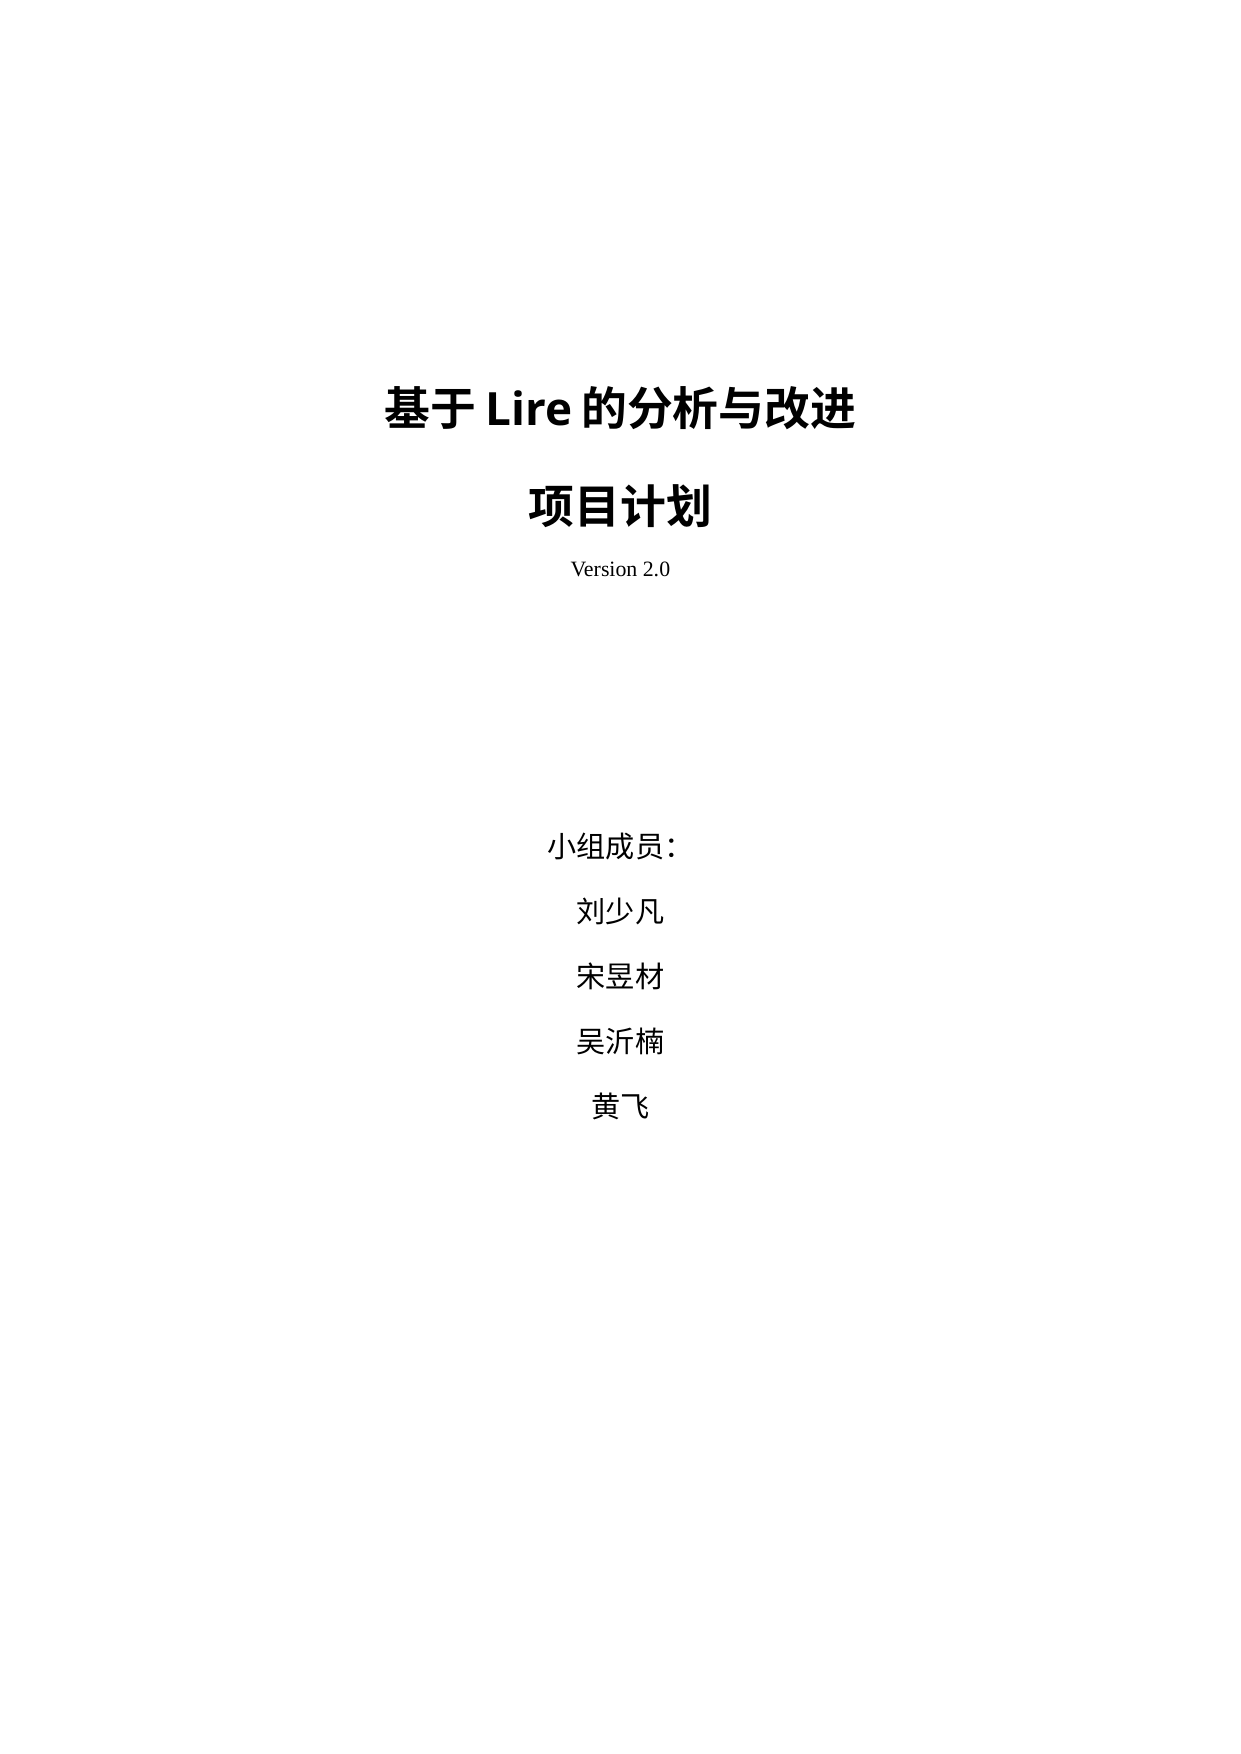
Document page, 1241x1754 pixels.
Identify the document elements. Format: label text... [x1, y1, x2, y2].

text Version 2.0 [187, 552, 1053, 584]
text 刘少凡 [187, 877, 1053, 942]
text 小组成员： [187, 812, 1053, 877]
text 宋昱材 [187, 942, 1053, 1007]
text 基于Lire的分析与改进 [187, 357, 1053, 454]
text 项目计划 [187, 454, 1053, 552]
text 黄飞 [187, 1072, 1053, 1137]
text 吴沂楠 [187, 1007, 1053, 1072]
